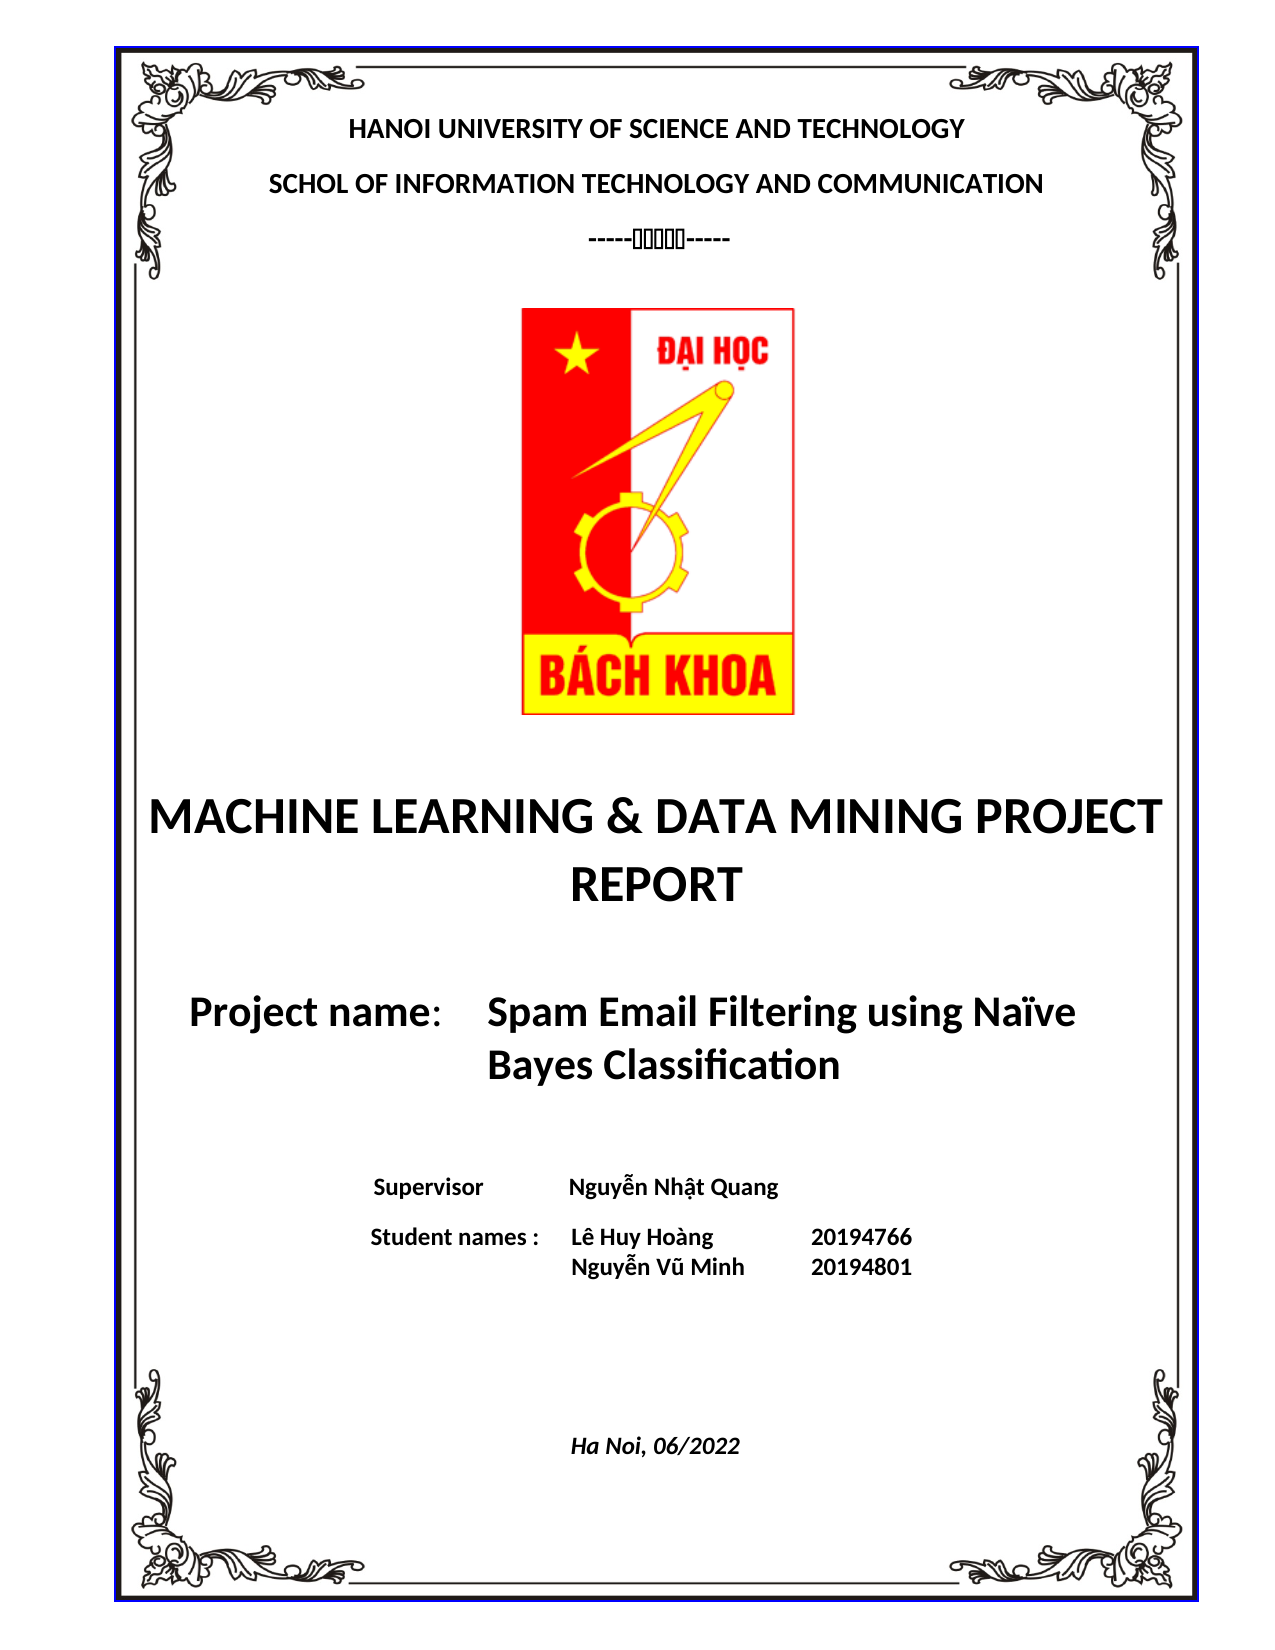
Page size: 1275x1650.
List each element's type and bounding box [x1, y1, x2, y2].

picture [116, 48, 1197, 1600]
